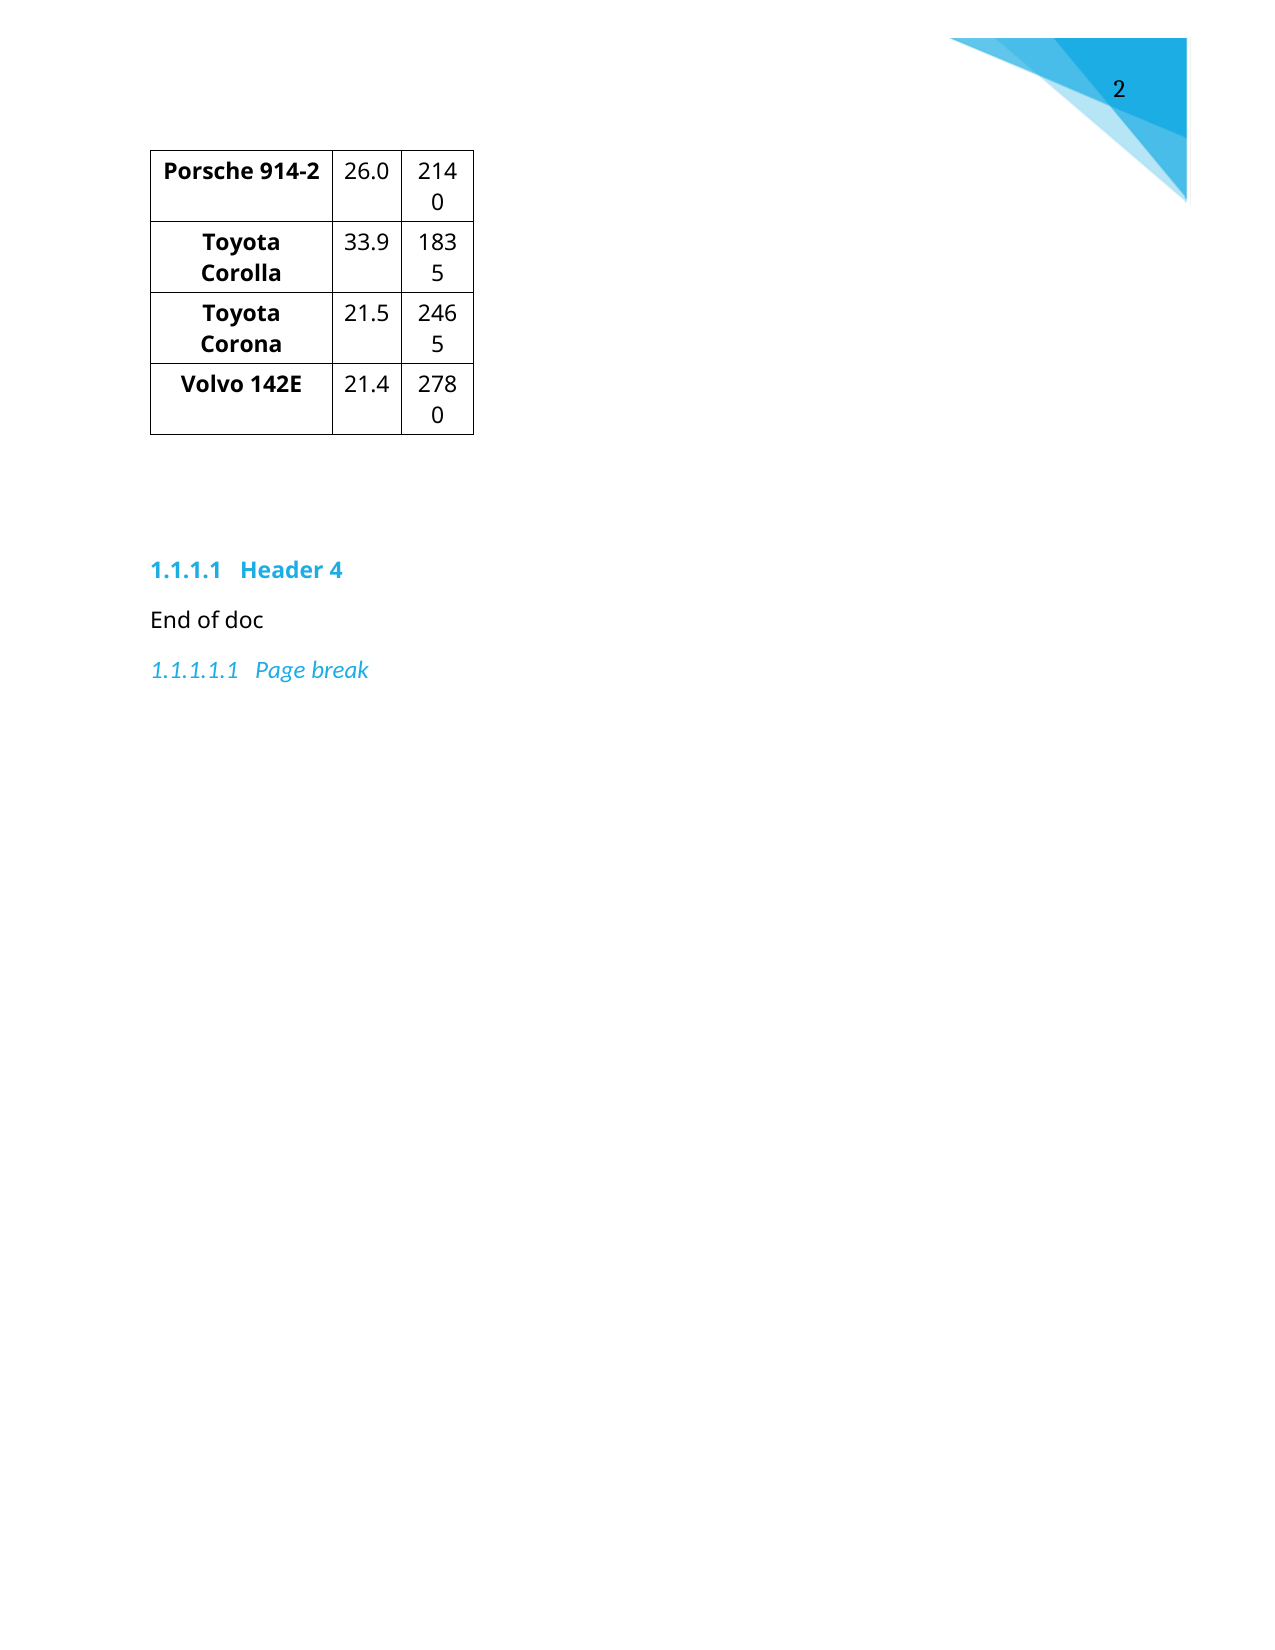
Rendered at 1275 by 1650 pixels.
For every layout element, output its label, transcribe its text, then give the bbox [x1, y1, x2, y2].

table_cell 21.4 [333, 364, 401, 434]
table_cell 33.9 [333, 222, 401, 292]
subtitle Page break [150, 654, 1125, 684]
picture [945, 35, 1226, 206]
table_cell 2465 [402, 293, 473, 363]
table_cell Toyota Corolla [151, 222, 332, 292]
table_cell 21.5 [333, 293, 401, 363]
subtitle Header 4 [150, 554, 1125, 585]
table_cell 2780 [402, 364, 473, 434]
table_cell 1835 [402, 222, 473, 292]
table_cell Porsche 914-2 [151, 151, 332, 221]
table_cell 2140 [402, 151, 473, 221]
table_cell Volvo 142E [151, 364, 332, 434]
text End of doc [150, 604, 1125, 635]
table_cell Toyota Corona [151, 293, 332, 363]
table_cell 26.0 [333, 151, 401, 221]
